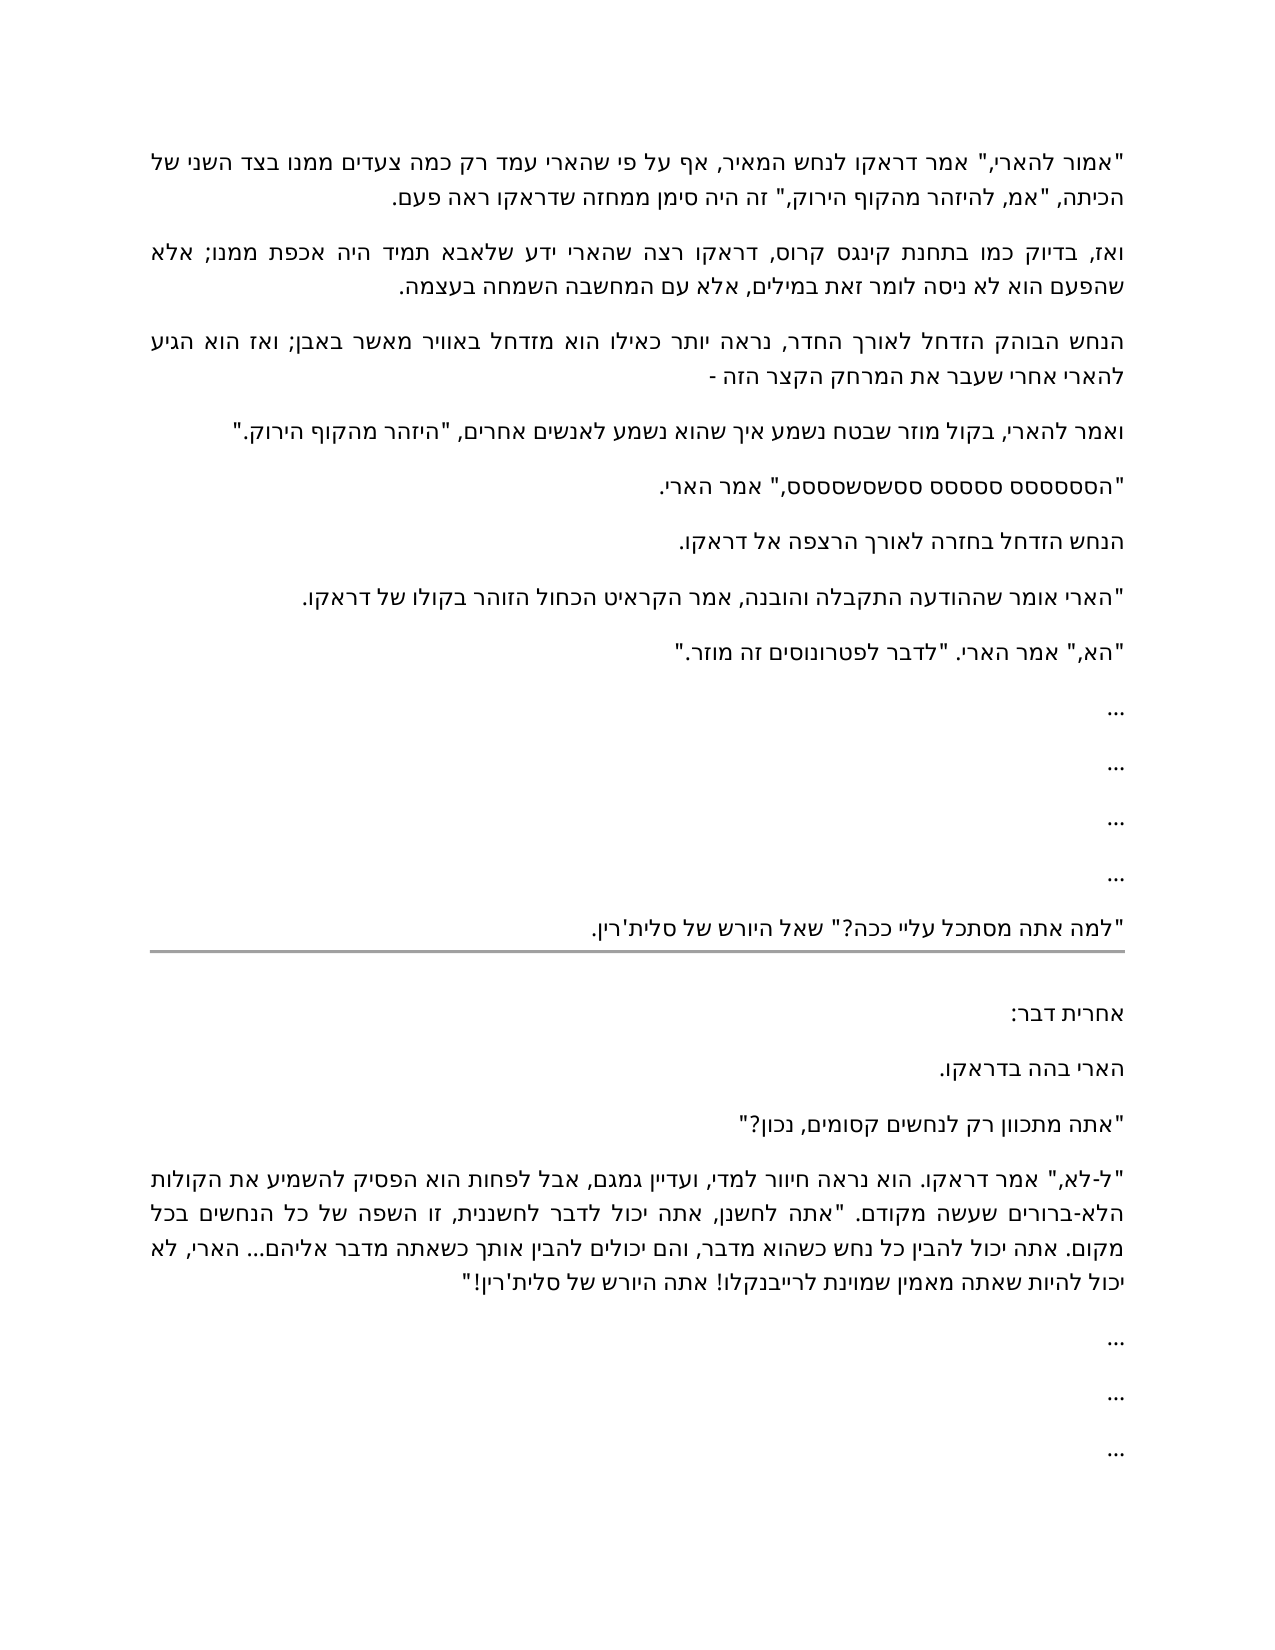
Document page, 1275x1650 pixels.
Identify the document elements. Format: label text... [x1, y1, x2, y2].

text … [150, 860, 1125, 890]
text … [150, 750, 1125, 780]
text … [150, 695, 1125, 725]
text הנחש הבוהק הזדחל לאורך החדר, נראה יותר כאילו הוא מזדחל באוויר מאשר באבן; ואז הוא הגיע להארי אחרי שעבר את המרחק הקצר הזה - [150, 329, 1125, 393]
text … [150, 1325, 1125, 1355]
text "אתה מתכוון רק לנחשים קסומים, נכון?" [150, 1111, 1125, 1141]
text "ל-לא," אמר דראקו. הוא נראה חיוור למדי, ועדיין גמגם, אבל לפחות הוא הפסיק להשמיע את הקולות הלא-ברורים שעשה מקודם. "אתה לחשנן, אתה יכול לדבר לחשננית, זו השפה של כל הנחשים בכל מקום. אתה יכול להבין כל נחש כשהוא מדבר, והם יכולים להבין אותך כשאתה מדבר אליהם… הארי, לא יכול להיות שאתה מאמין שמוינת לרייבנקלו! אתה היורש של סלית'רין!" [150, 1167, 1125, 1300]
text "למה אתה מסתכל עליי ככה?" שאל היורש של סלית'רין. [150, 916, 1125, 946]
text … [150, 805, 1125, 835]
text הארי בהה בדראקו. [150, 1056, 1125, 1086]
text "הארי אומר שההודעה התקבלה והובנה, אמר הקראיט הכחול הזוהר בקולו של דראקו. [150, 584, 1125, 614]
text הנחש הזדחל בחזרה לאורך הרצפה אל דראקו. [150, 529, 1125, 559]
text ואמר להארי, בקול מוזר שבטח נשמע איך שהוא נשמע לאנשים אחרים, "היזהר מהקוף הירוק." [150, 419, 1125, 449]
text ואז, בדיוק כמו בתחנת קינגס קרוס, דראקו רצה שהארי ידע שלאבא תמיד היה אכפת ממנו; אלא שהפעם הוא לא ניסה לומר זאת במילים, אלא עם המחשבה השמחה בעצמה. [150, 239, 1125, 304]
text "הא," אמר הארי. "לדבר לפטרונוסים זה מוזר." [150, 639, 1125, 669]
text … [150, 1380, 1125, 1410]
text "אמור להארי," אמר דראקו לנחש המאיר, אף על פי שהארי עמד רק כמה צעדים ממנו בצד השני של הכיתה, "אמ, להיזהר מהקוף הירוק," זה היה סימן ממחזה שדראקו ראה פעם. [150, 150, 1125, 214]
text "הסססססס ססססס ססשסשסססס," אמר הארי. [150, 474, 1125, 504]
text אחרית דבר: [150, 1001, 1125, 1031]
text … [150, 1435, 1125, 1465]
